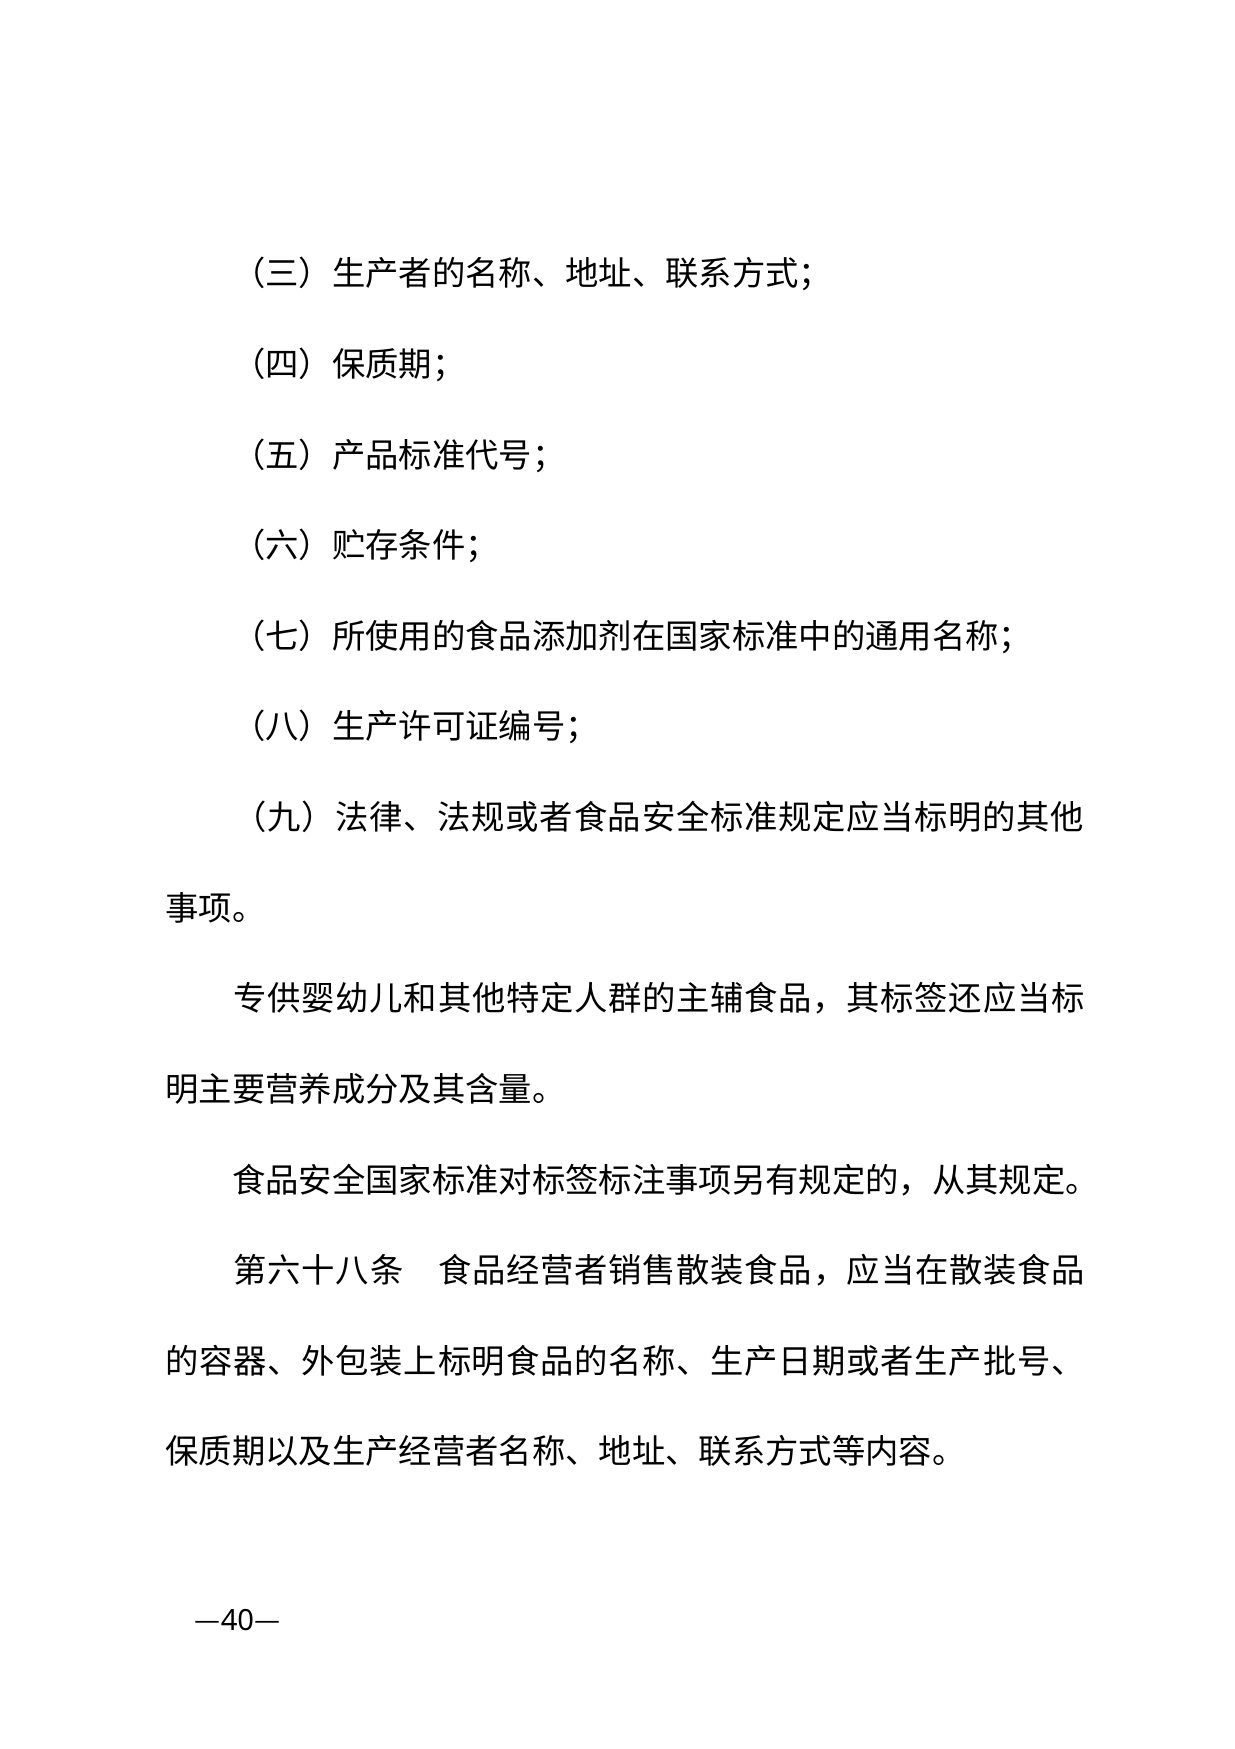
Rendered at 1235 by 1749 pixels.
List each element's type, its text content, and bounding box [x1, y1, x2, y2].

text （六）贮存条件； [165, 498, 1087, 588]
text 专供婴幼儿和其他特定人群的主辅食品，其标签还应当标明主要营养成分及其含量。 [165, 951, 1087, 1132]
text （八）生产许可证编号； [165, 679, 1087, 770]
text （四）保质期； [165, 317, 1087, 407]
text （三）生产者的名称、地址、联系方式； [165, 226, 1087, 317]
text 食品安全国家标准对标签标注事项另有规定的，从其规定。 [165, 1132, 1087, 1223]
text （五）产品标准代号； [165, 407, 1087, 498]
text （七）所使用的食品添加剂在国家标准中的通用名称； [165, 588, 1087, 679]
text 第六十八条 食品经营者销售散装食品，应当在散装食品的容器、外包装上标明食品的名称、生产日期或者生产批号、保质期以及生产经营者名称、地址、联系方式等内容。 [165, 1223, 1087, 1495]
text （九）法律、法规或者食品安全标准规定应当标明的其他事项。 [165, 770, 1087, 951]
